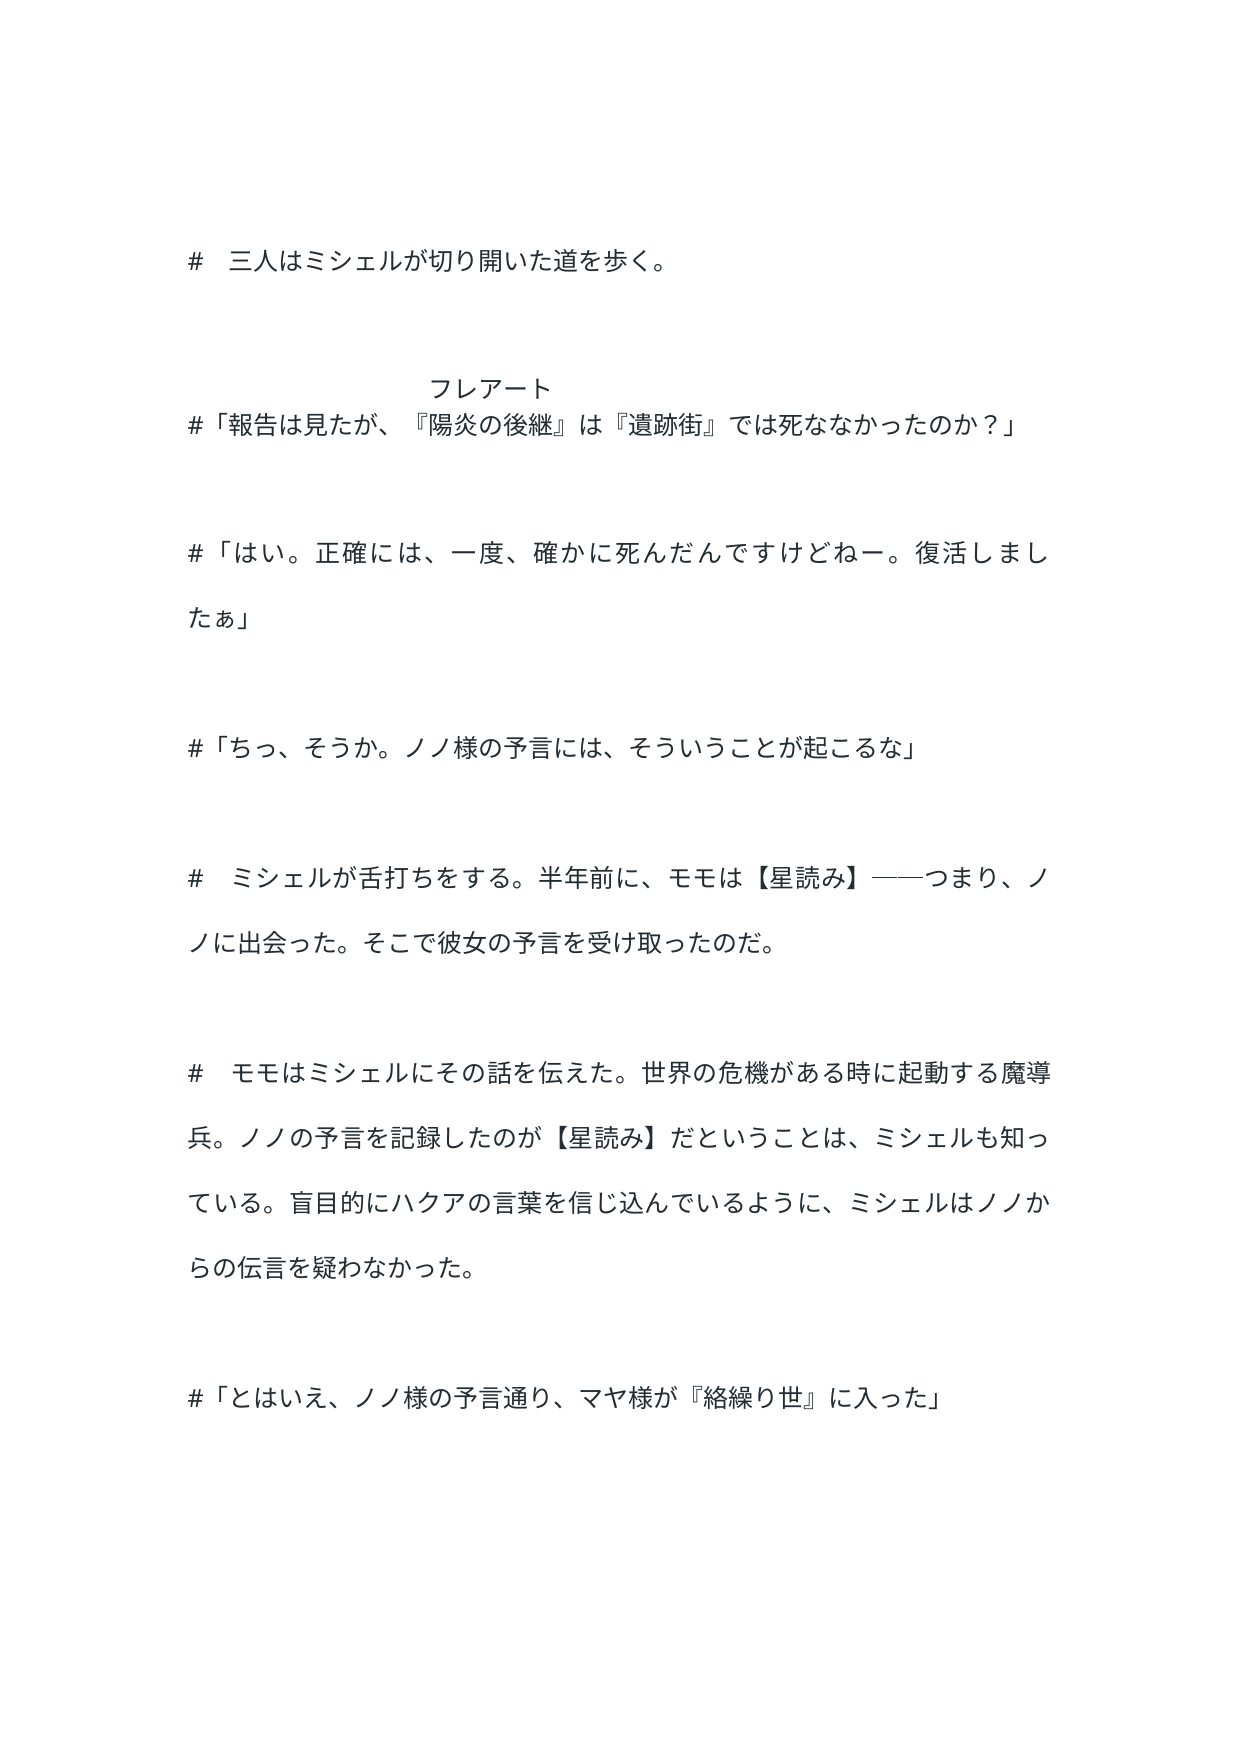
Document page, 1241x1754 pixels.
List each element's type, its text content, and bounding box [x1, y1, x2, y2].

text # 三人はミシェルが切り開いた道を歩く。 [187, 227, 1053, 292]
text # モモはミシェルにその話を伝えた。世界の危機がある時に起動する魔導兵。ノノの予言を記録したのが【星読み】だということは、ミシェルも知っている。盲目的にハクアの言葉を信じ込んでいるように、ミシェルはノノからの伝言を疑わなかった。 [187, 1039, 1053, 1299]
text #「報告は見たが、『』は『遺跡街』では死ななかったのか？」 [187, 357, 1053, 454]
text #「はい。正確には、一度、確かに死んだんですけどねー。復活しましたぁ」 [187, 519, 1053, 649]
text # ミシェルが舌打ちをする。半年前に、モモは【星読み】──つまり、ノノに出会った。そこで彼女の予言を受け取ったのだ。 [187, 844, 1053, 974]
text #「とはいえ、ノノ様の予言通り、マヤ様が『絡繰り世』に入った」 [187, 1364, 1053, 1429]
text #「ちっ、そうか。ノノ様の予言には、そういうことが起こるな」 [187, 714, 1053, 779]
